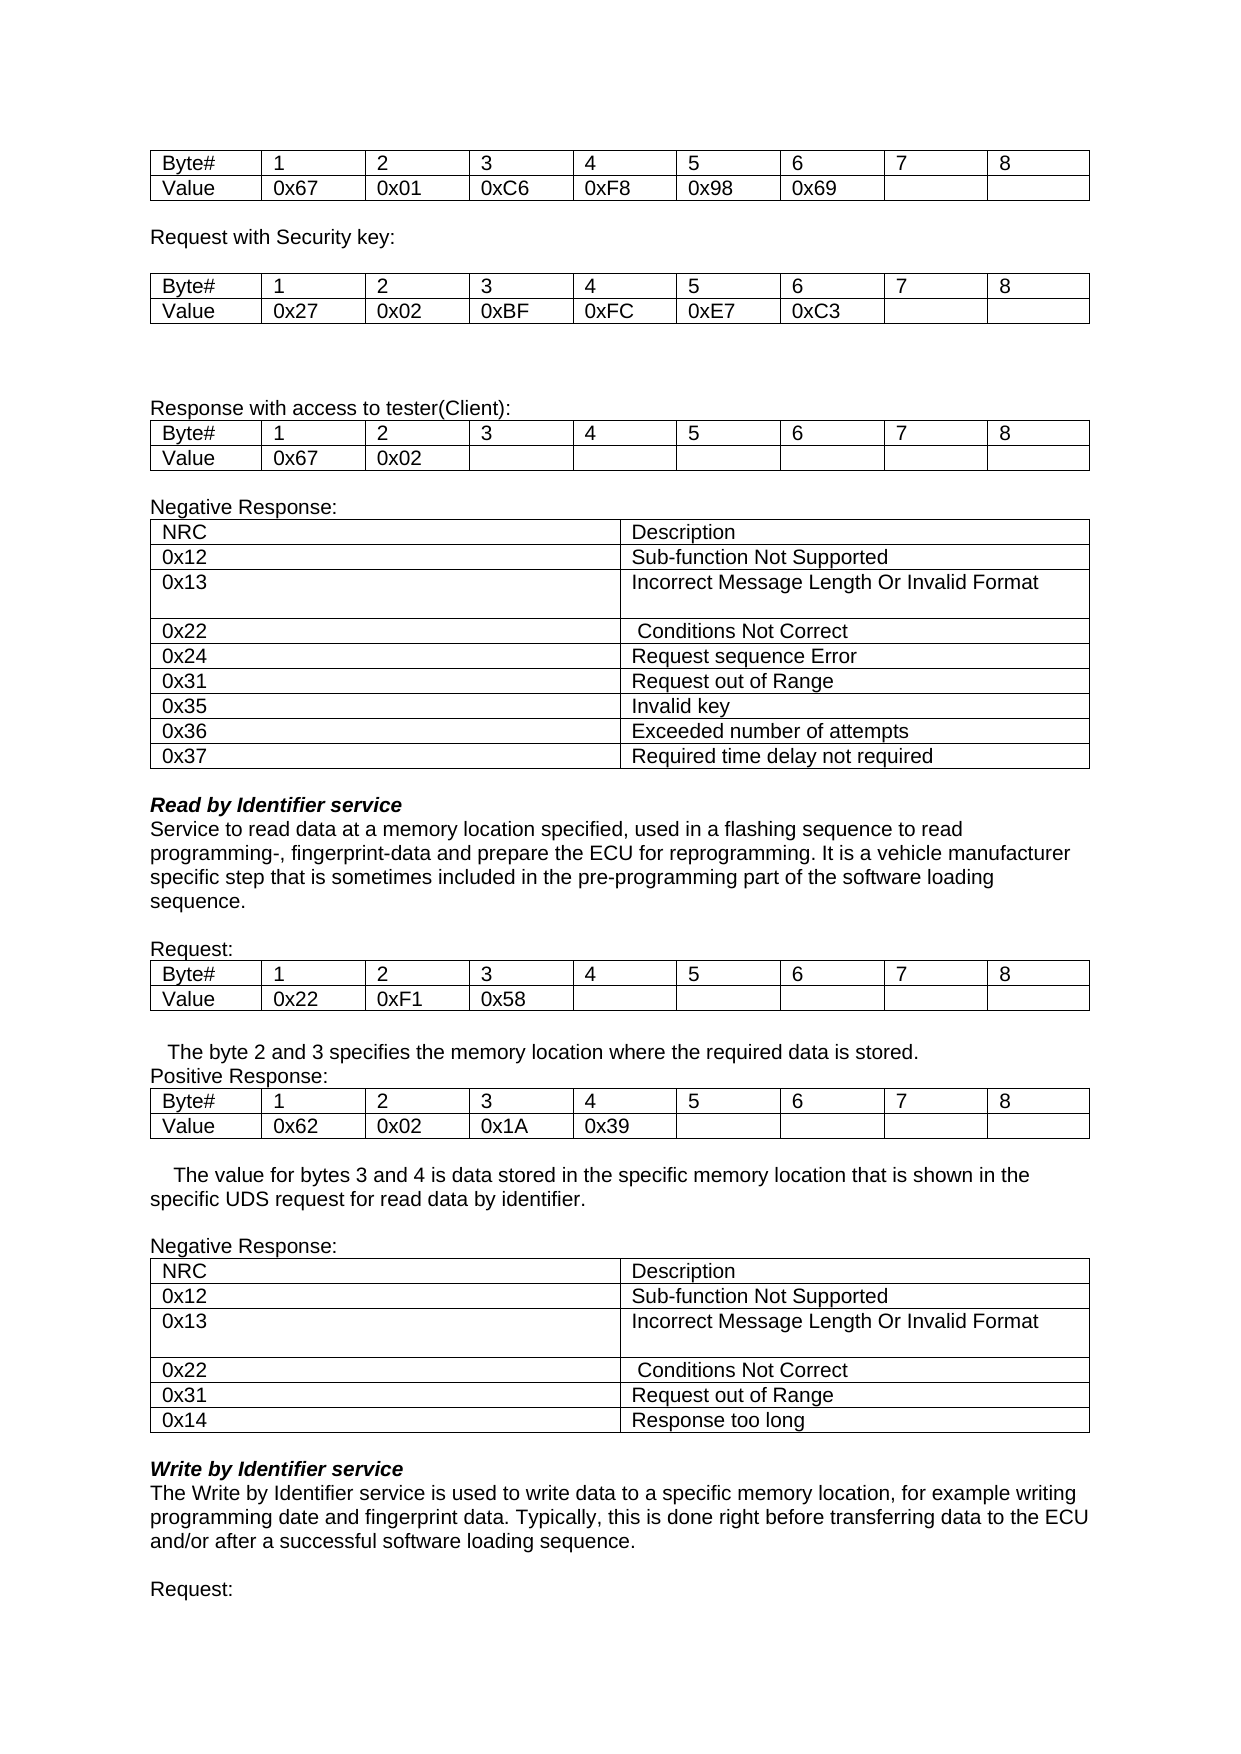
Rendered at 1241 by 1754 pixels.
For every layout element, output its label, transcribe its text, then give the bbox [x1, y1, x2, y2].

table_cell 0xBF [470, 299, 573, 323]
table_header 6 [781, 151, 884, 175]
table_cell 0x67 [262, 176, 365, 200]
table_cell [470, 446, 573, 470]
table_header Description [621, 520, 1089, 544]
table_cell Sub-function Not Supported [621, 1284, 1089, 1308]
table_header Byte# [151, 151, 261, 175]
table_header Byte# [151, 961, 261, 985]
text The byte 2 and 3 specifies the memory location where the required data is stored. [150, 1039, 1090, 1063]
table_header 6 [781, 421, 884, 445]
table_cell [574, 986, 676, 1010]
text Negative Response: [150, 495, 1090, 519]
table_header NRC [151, 1259, 620, 1283]
table_cell 0x13 [151, 570, 620, 618]
text Read by Identifier service [150, 793, 1090, 817]
table_cell 0x1A [470, 1114, 573, 1137]
table_cell 0x24 [151, 644, 620, 668]
table_cell Required time delay not required [621, 744, 1089, 768]
table_cell 0xC3 [781, 299, 884, 323]
table_cell 0x02 [366, 299, 469, 323]
text Negative Response: [150, 1234, 1090, 1258]
table_cell [677, 986, 780, 1010]
table_header 6 [781, 274, 884, 298]
table_header 7 [885, 421, 987, 445]
table_cell [988, 1114, 1089, 1137]
table_header 7 [885, 274, 987, 298]
table_header 8 [988, 1089, 1089, 1112]
table_cell 0x12 [151, 1284, 620, 1308]
table_cell 0x31 [151, 1383, 620, 1407]
table_header 6 [781, 961, 884, 985]
text The Write by Identifier service is used to write data to a specific memory location, for example writing programming date and fingerprint data. Typically, this is done right before transferring data to the ECU and/or after a successful software loading sequence. [150, 1481, 1090, 1553]
table_cell Value [151, 446, 261, 470]
table_cell 0x62 [262, 1114, 365, 1137]
table_cell [988, 446, 1089, 470]
table_cell [781, 446, 884, 470]
table_cell Exceeded number of attempts [621, 719, 1089, 743]
table_cell Value [151, 176, 261, 200]
table_cell 0xF1 [366, 986, 469, 1010]
table_header NRC [151, 520, 620, 544]
table_header 2 [366, 274, 469, 298]
table_cell 0x67 [262, 446, 365, 470]
table_header 3 [470, 961, 573, 985]
text Response with access to tester(Client): [150, 396, 1090, 420]
table_header 6 [781, 1089, 884, 1112]
table_header 4 [574, 274, 676, 298]
text Write by Identifier service [150, 1457, 1090, 1481]
table_cell 0x39 [574, 1114, 676, 1137]
table_cell Response too long [621, 1408, 1089, 1432]
table_cell 0x98 [677, 176, 780, 200]
table_header 7 [885, 1089, 987, 1112]
table_cell 0x58 [470, 986, 573, 1010]
table_cell 0x22 [262, 986, 365, 1010]
table_cell 0xE7 [677, 299, 780, 323]
table_header 1 [262, 421, 365, 445]
table_cell 0x13 [151, 1309, 620, 1357]
table_cell 0x02 [366, 446, 469, 470]
table_header 2 [366, 961, 469, 985]
text Request with Security key: [150, 225, 1090, 249]
table_header 2 [366, 421, 469, 445]
table_cell [988, 299, 1089, 323]
table_cell 0x27 [262, 299, 365, 323]
table_cell Value [151, 986, 261, 1010]
table_cell 0x37 [151, 744, 620, 768]
table_header 5 [677, 1089, 780, 1112]
table_header Byte# [151, 421, 261, 445]
table_header 4 [574, 151, 676, 175]
table_cell 0x22 [151, 1358, 620, 1382]
table_cell 0x22 [151, 619, 620, 643]
table_header 1 [262, 961, 365, 985]
table_cell 0x36 [151, 719, 620, 743]
table_cell 0xC6 [470, 176, 573, 200]
table_header 8 [988, 151, 1089, 175]
table_cell [988, 176, 1089, 200]
table_header 3 [470, 421, 573, 445]
table_cell Request out of Range [621, 1383, 1089, 1407]
table_cell 0x35 [151, 694, 620, 718]
table_header 1 [262, 1089, 365, 1112]
table_header 1 [262, 274, 365, 298]
table_cell 0x02 [366, 1114, 469, 1137]
table_cell Value [151, 1114, 261, 1137]
text Request: [150, 936, 1090, 960]
table_cell [885, 299, 987, 323]
table_header 3 [470, 1089, 573, 1112]
table_cell Sub-function Not Supported [621, 545, 1089, 569]
table_cell [885, 176, 987, 200]
table_header 5 [677, 151, 780, 175]
text Positive Response: [150, 1063, 1090, 1087]
table_cell [885, 986, 987, 1010]
table_cell 0xF8 [574, 176, 676, 200]
table_header 8 [988, 274, 1089, 298]
table_header 2 [366, 1089, 469, 1112]
table_cell [781, 986, 884, 1010]
table_header 5 [677, 421, 780, 445]
table_cell 0x14 [151, 1408, 620, 1432]
table_header 4 [574, 1089, 676, 1112]
table_cell Incorrect Message Length Or Invalid Format [621, 1309, 1089, 1357]
table_header 8 [988, 421, 1089, 445]
table_cell Conditions Not Correct [621, 619, 1089, 643]
table_header 5 [677, 274, 780, 298]
table_header 3 [470, 151, 573, 175]
table_header Description [621, 1259, 1089, 1283]
table_cell [677, 446, 780, 470]
text The value for bytes 3 and 4 is data stored in the specific memory location that is shown in the specific UDS request for read data by identifier. [150, 1162, 1090, 1210]
table_cell Conditions Not Correct [621, 1358, 1089, 1382]
table_header 7 [885, 961, 987, 985]
table_header 4 [574, 961, 676, 985]
table_cell [677, 1114, 780, 1137]
table_header 5 [677, 961, 780, 985]
table_cell Request sequence Error [621, 644, 1089, 668]
table_cell [885, 446, 987, 470]
table_header Byte# [151, 274, 261, 298]
table_cell [574, 446, 676, 470]
table_cell Value [151, 299, 261, 323]
table_header 1 [262, 151, 365, 175]
table_header 7 [885, 151, 987, 175]
table_cell 0xFC [574, 299, 676, 323]
table_cell 0x69 [781, 176, 884, 200]
table_cell [781, 1114, 884, 1137]
table_header 2 [366, 151, 469, 175]
table_cell Invalid key [621, 694, 1089, 718]
table_cell [988, 986, 1089, 1010]
table_cell 0x31 [151, 669, 620, 693]
table_header 3 [470, 274, 573, 298]
table_header Byte# [151, 1089, 261, 1112]
table_cell 0x12 [151, 545, 620, 569]
table_cell Request out of Range [621, 669, 1089, 693]
text Request: [150, 1577, 1090, 1601]
table_cell 0x01 [366, 176, 469, 200]
table_header 4 [574, 421, 676, 445]
table_header 8 [988, 961, 1089, 985]
table_cell [885, 1114, 987, 1137]
table_cell Incorrect Message Length Or Invalid Format [621, 570, 1089, 618]
text Service to read data at a memory location specified, used in a flashing sequence to read programming-, fingerprint-data and prepare the ECU for reprogramming. It is a vehicle manufacturer specific step that is sometimes included in the pre-programming part of the software loading sequence. [150, 817, 1090, 912]
